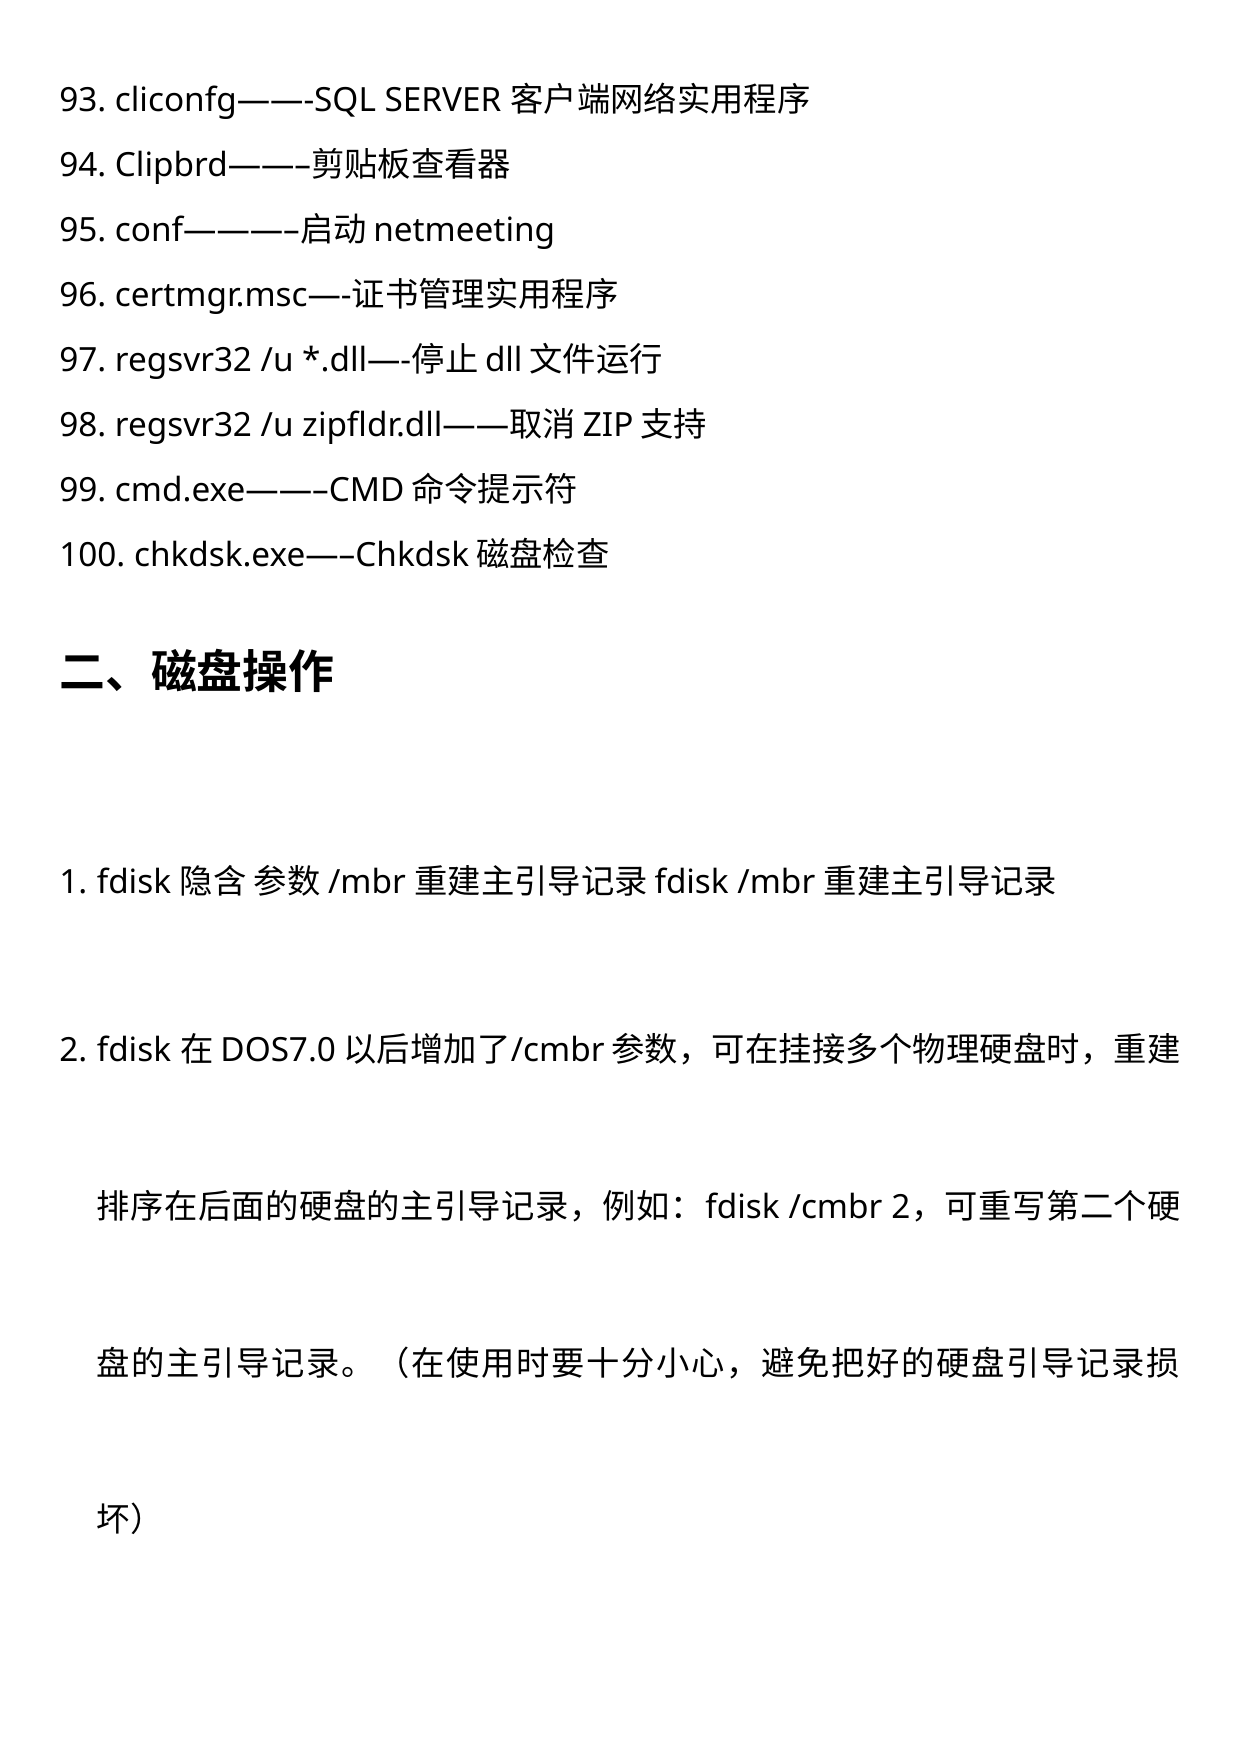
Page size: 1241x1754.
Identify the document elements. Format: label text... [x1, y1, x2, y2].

subtitle 二、磁盘操作 [59, 620, 1181, 717]
subtitle fdisk 在DOS7.0以后增加了/cmbr参数，可在挂接多个物理硬盘时，重建排序在后面的硬盘的主引导记录，例如：fdisk /cmbr 2，可重写第二个硬盘的主引导记录。（在使用时要十分小心，避免把好的硬盘引导记录损坏） [59, 1015, 1181, 1550]
subtitle fdisk 隐含 参数 /mbr 重建主引导记录fdisk /mbr 重建主引导记录 [59, 846, 1181, 911]
text 97. regsvr32 /u *.dll—-停止dll文件运行 [59, 324, 1181, 389]
text 94. Clipbrd——–剪贴板查看器 [59, 129, 1181, 194]
text 96. certmgr.msc—-证书管理实用程序 [59, 259, 1181, 324]
text 99. cmd.exe——–CMD命令提示符 [59, 454, 1181, 519]
text 93. cliconfg——-SQL SERVER 客户端网络实用程序 [59, 64, 1181, 129]
text 100. chkdsk.exe—–Chkdsk磁盘检查 [59, 519, 1181, 584]
text 95. conf———–启动netmeeting [59, 194, 1181, 259]
text 98. regsvr32 /u zipfldr.dll——取消ZIP支持 [59, 389, 1181, 454]
